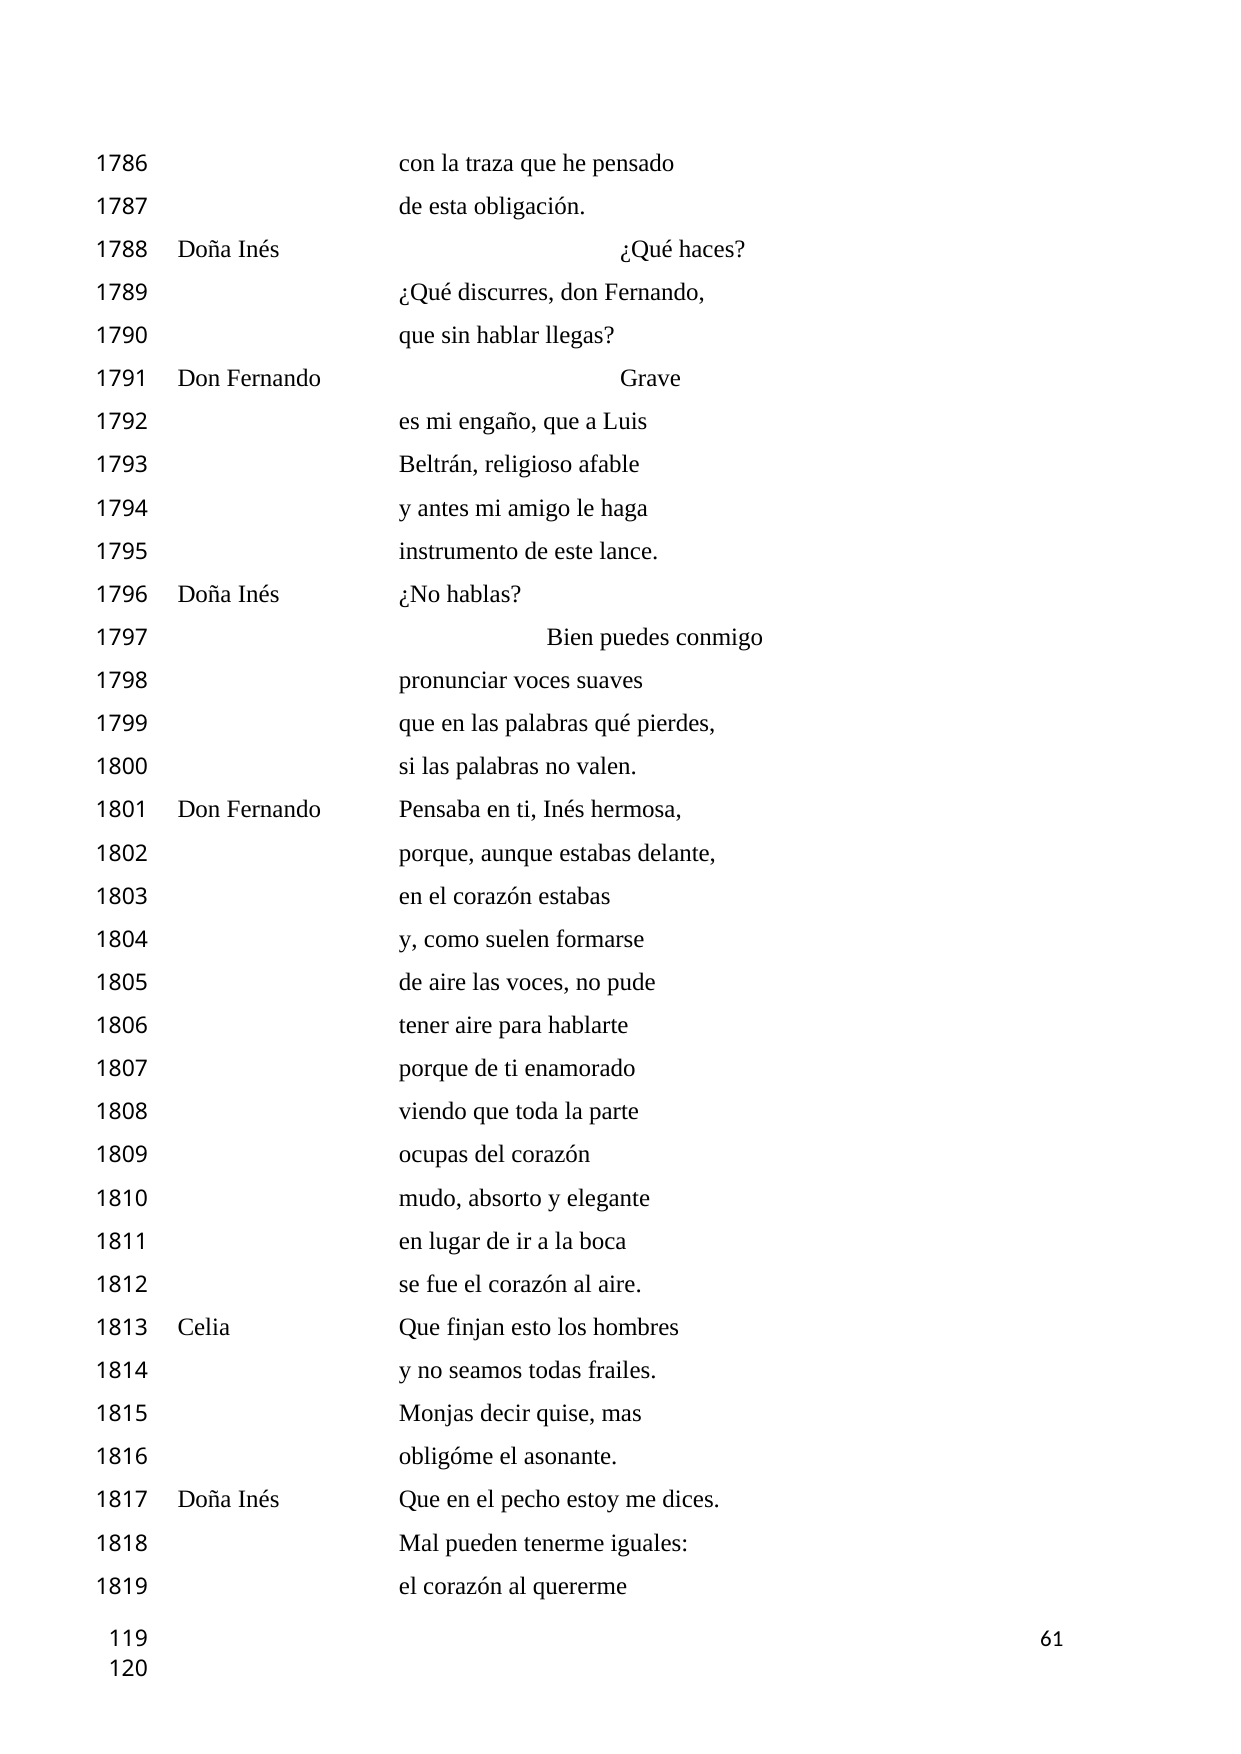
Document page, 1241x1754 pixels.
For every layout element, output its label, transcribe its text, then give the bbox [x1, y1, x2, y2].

text que en las palabras qué pierdes, [399, 708, 1063, 737]
text Mal pueden tenerme iguales: [399, 1528, 1063, 1556]
text Beltrán, religioso afable [399, 449, 1063, 478]
text Bien puedes conmigo [473, 622, 1063, 651]
text y antes mi amigo le haga [399, 493, 1063, 521]
text mudo, absorto y elegante [399, 1183, 1063, 1211]
text porque de ti enamorado [399, 1053, 1063, 1082]
text de aire las voces, no pude [399, 967, 1063, 996]
text el corazón al quererme [399, 1571, 1063, 1599]
text tener aire para hablarte [399, 1010, 1063, 1039]
text y, como suelen formarse [399, 924, 1063, 953]
text obligóme el asonante. [399, 1441, 1063, 1470]
text viendo que toda la parte [399, 1096, 1063, 1125]
text pronunciar voces suaves [399, 665, 1063, 694]
text y no seamos todas frailes. [399, 1355, 1063, 1384]
text Don Fernando Pensaba en ti, Inés hermosa, [177, 794, 1063, 823]
text Monjas decir quise, mas [399, 1398, 1063, 1427]
text es mi engaño, que a Luis [399, 406, 1063, 435]
text instrumento de este lance. [399, 536, 1063, 564]
text ocupas del corazón [399, 1139, 1063, 1168]
text ¿Qué discurres, don Fernando, [399, 277, 1063, 306]
text Don Fernando Grave [177, 363, 1063, 392]
text Doña Inés ¿Qué haces? [177, 234, 1063, 263]
text en lugar de ir a la boca [399, 1226, 1063, 1254]
text porque, aunque estabas delante, [399, 838, 1063, 866]
text Celia Que finjan esto los hombres [177, 1312, 1063, 1341]
text que sin hablar llegas? [399, 320, 1063, 349]
text en el corazón estabas [399, 881, 1063, 909]
text Doña Inés ¿No hablas? [177, 579, 1063, 608]
text de esta obligación. [399, 191, 1063, 219]
text si las palabras no valen. [399, 751, 1063, 780]
text con la traza que he pensado [399, 148, 1063, 176]
text se fue el corazón al aire. [399, 1269, 1063, 1298]
text Doña Inés Que en el pecho estoy me dices. [177, 1484, 1063, 1513]
